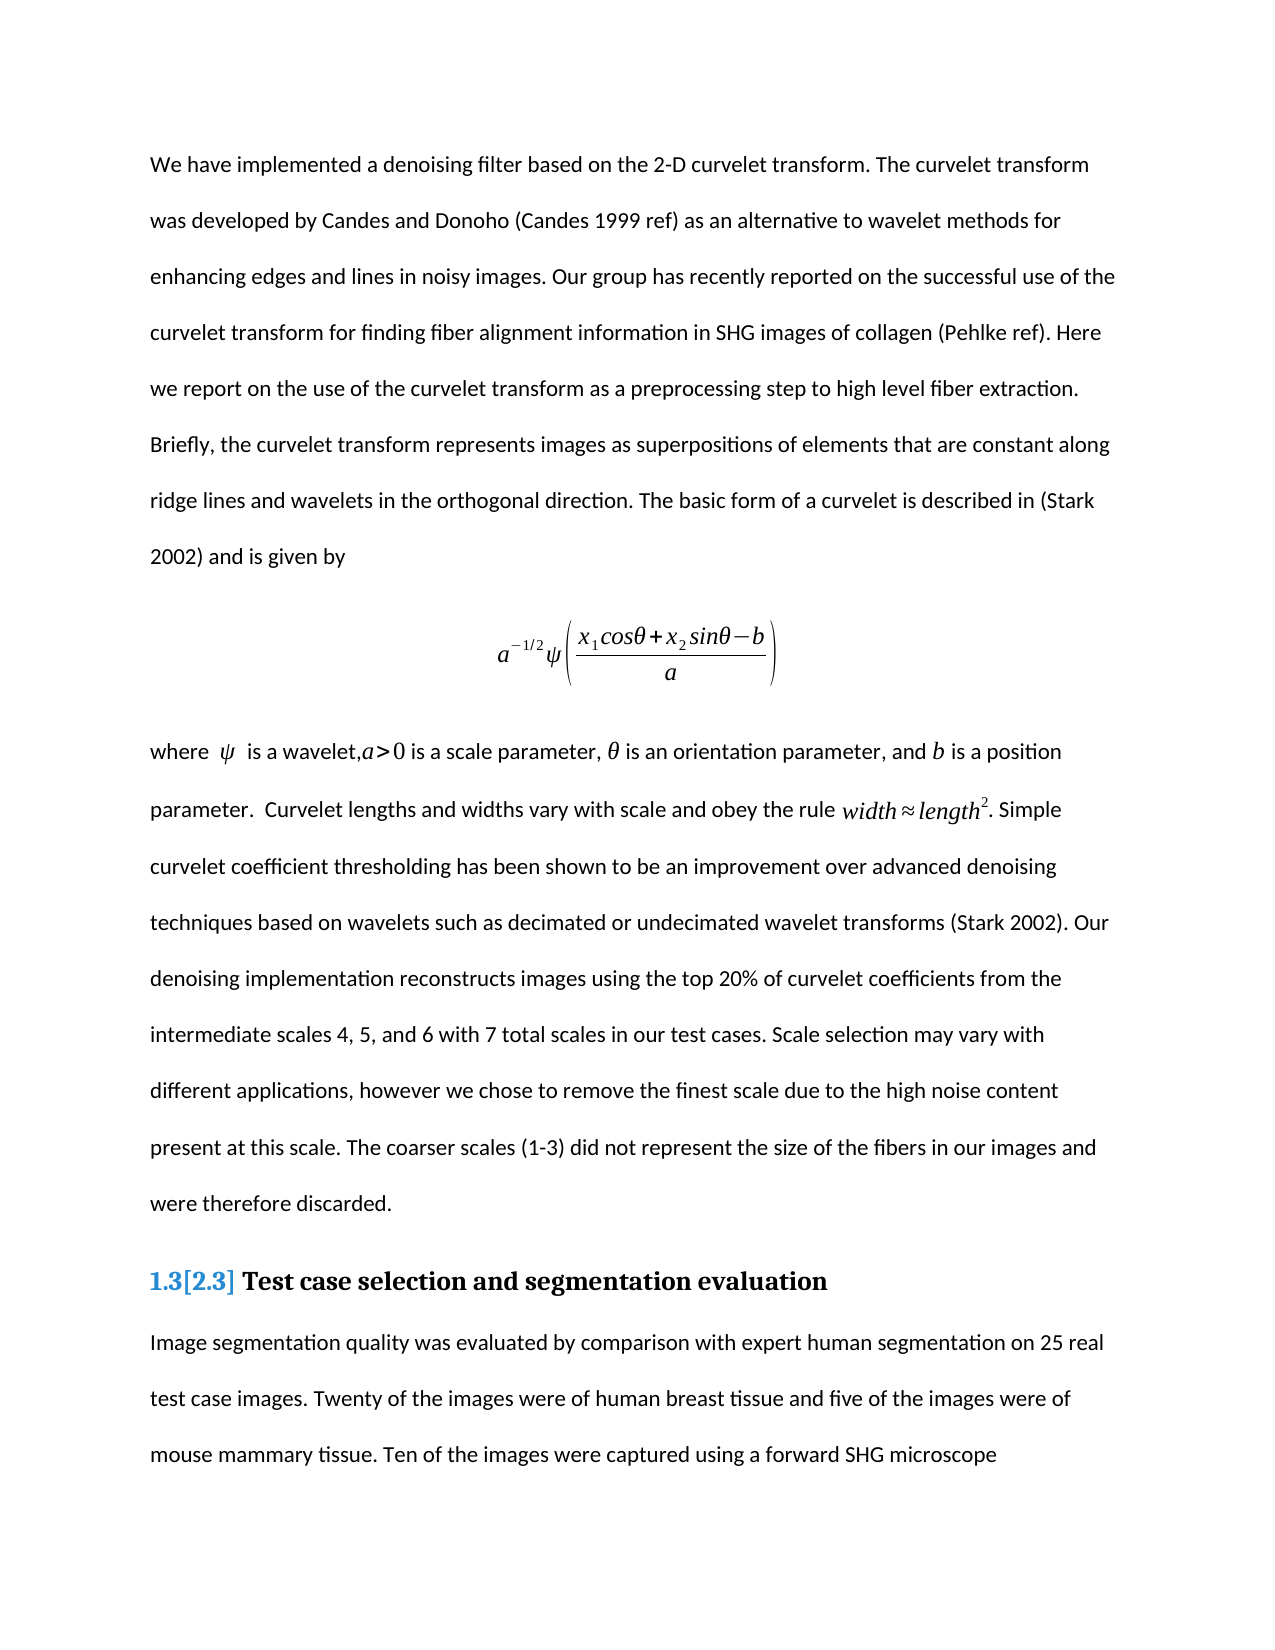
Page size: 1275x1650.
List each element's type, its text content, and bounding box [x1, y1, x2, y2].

subtitle Test case selection and segmentation evaluation [150, 1266, 1125, 1297]
text where is a wavelet, is a scale parameter, is an orientation parameter, and is a position parameter. Curvelet lengths and widths vary with scale and obey the rule . Simple curvelet coefficient thresholding has been shown to be an improvement over advanced denoising techniques based on wavelets such as decimated or undecimated wavelet transforms (Stark 2002). Our denoising implementation reconstructs images using the top 20% of curvelet coefficients from the intermediate scales 4, 5, and 6 with 7 total scales in our test cases. Scale selection may vary with different applications, however we chose to remove the finest scale due to the high noise content present at this scale. The coarser scales (1-3) did not represent the size of the fibers in our images and were therefore discarded. [150, 737, 1125, 1217]
text We have implemented a denoising filter based on the 2-D curvelet transform. The curvelet transform was developed by Candes and Donoho (Candes 1999 ref) as an alternative to wavelet methods for enhancing edges and lines in noisy images. Our group has recently reported on the successful use of the curvelet transform for finding fiber alignment information in SHG images of collagen (Pehlke ref). Here we report on the use of the curvelet transform as a preprocessing step to high level fiber extraction. Briefly, the curvelet transform represents images as superpositions of elements that are constant along ridge lines and wavelets in the orthogonal direction. The basic form of a curvelet is described in (Stark 2002) and is given by [150, 150, 1125, 570]
